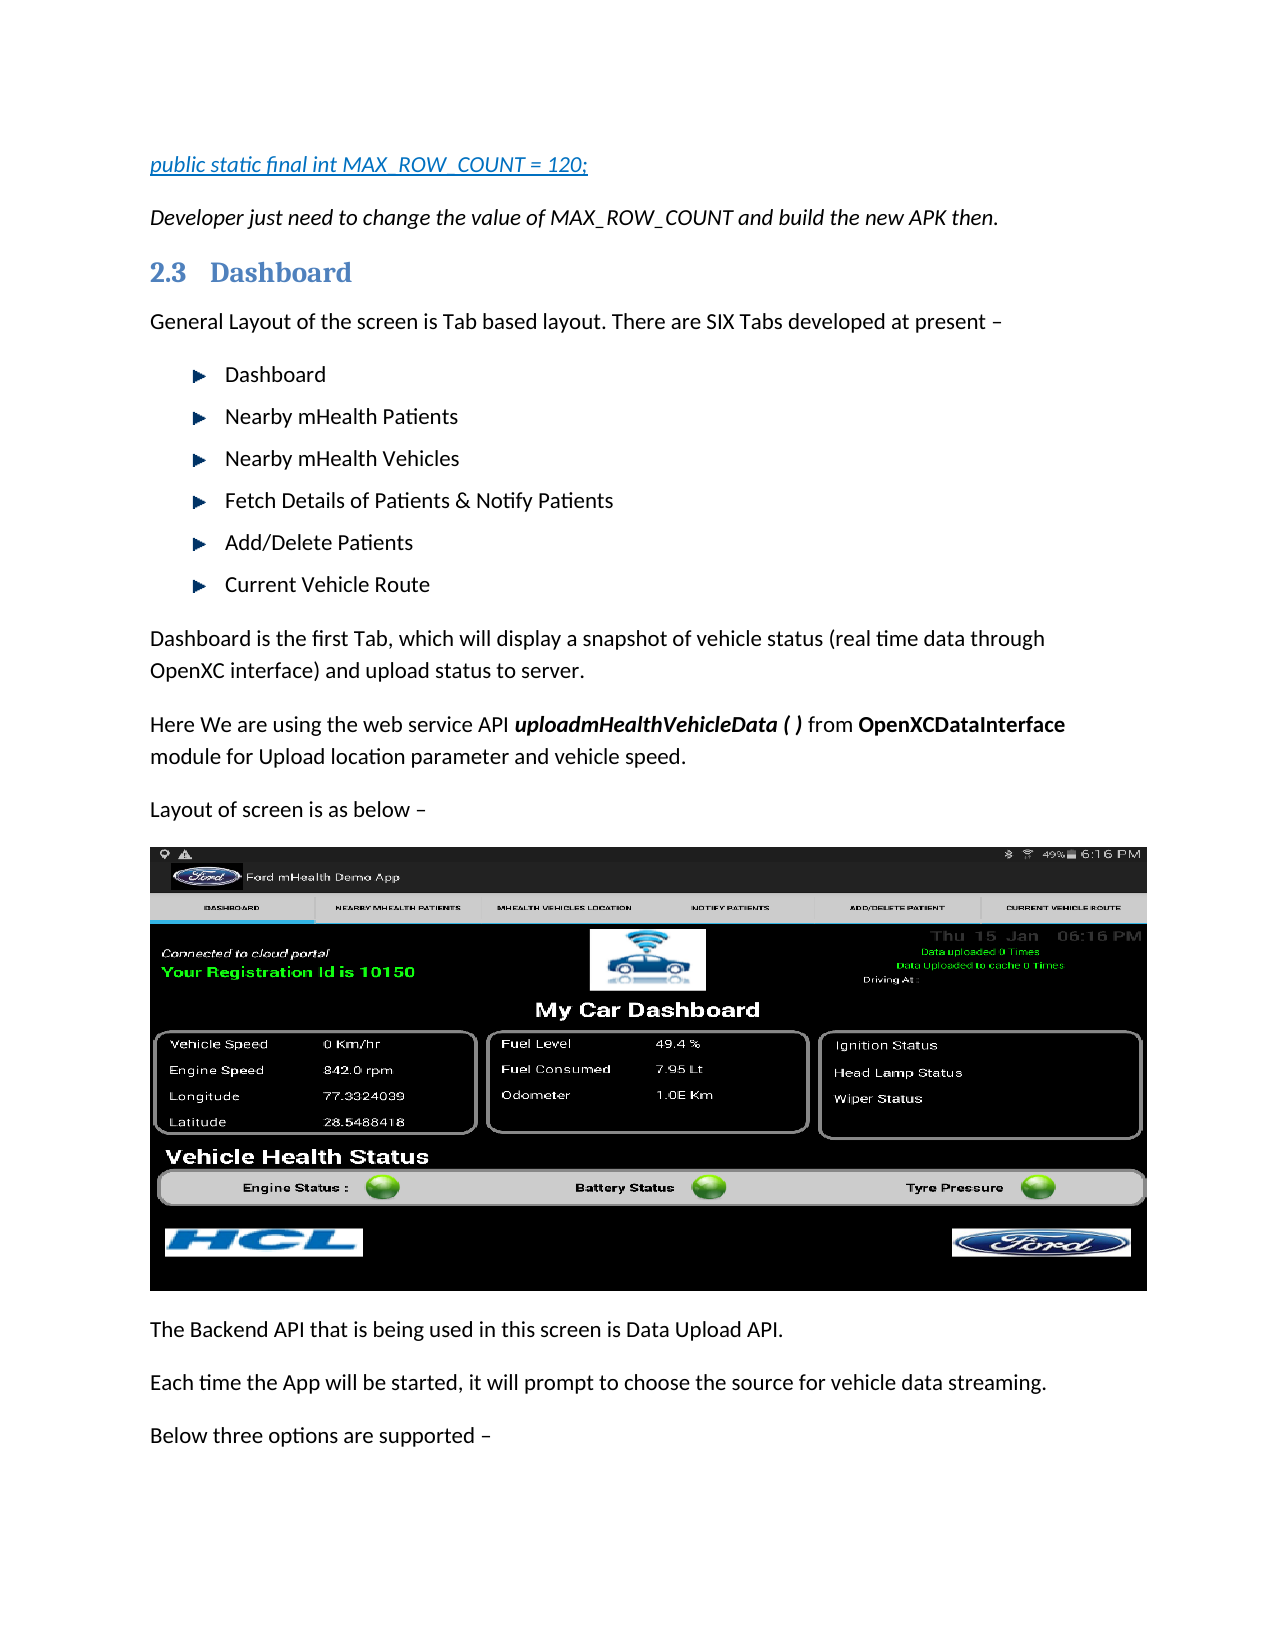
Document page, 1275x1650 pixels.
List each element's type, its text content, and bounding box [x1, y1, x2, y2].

text Developer just need to change the value of MAX_ROW_COUNT and build the new APK then. [150, 203, 1125, 231]
picture [188, 449, 206, 467]
text Below three options are supported – [150, 1421, 1125, 1449]
text Here We are using the web service API uploadmHealthVehicleData ( ) from OpenXCDataInterface module for Upload location parameter and vehicle speed. [150, 710, 1125, 770]
picture [150, 847, 1147, 1291]
text Layout of screen is as below – [150, 795, 1125, 823]
list Add/Delete Patients [187, 528, 1125, 556]
picture [188, 491, 206, 509]
picture [188, 533, 206, 551]
picture [188, 575, 206, 593]
list Current Vehicle Route [187, 570, 1125, 598]
text Each time the App will be started, it will prompt to choose the source for vehicle data streaming. [150, 1368, 1125, 1396]
text Dashboard is the first Tab, which will display a snapshot of vehicle status (real time data through OpenXC interface) and upload status to server. [150, 624, 1125, 685]
picture [188, 365, 206, 383]
list Fetch Details of Patients & Notify Patients [187, 486, 1125, 514]
text General Layout of the screen is Tab based layout. There are SIX Tabs developed at present – [150, 307, 1125, 335]
subtitle Dashboard [150, 256, 1125, 289]
list Dashboard [187, 360, 1125, 388]
text The Backend API that is being used in this screen is Data Upload API. [150, 1315, 1125, 1343]
list Nearby mHealth Vehicles [187, 444, 1125, 472]
picture [188, 407, 206, 425]
text public static final int MAX_ROW_COUNT = 120; [150, 150, 1125, 178]
list Nearby mHealth Patients [187, 402, 1125, 430]
